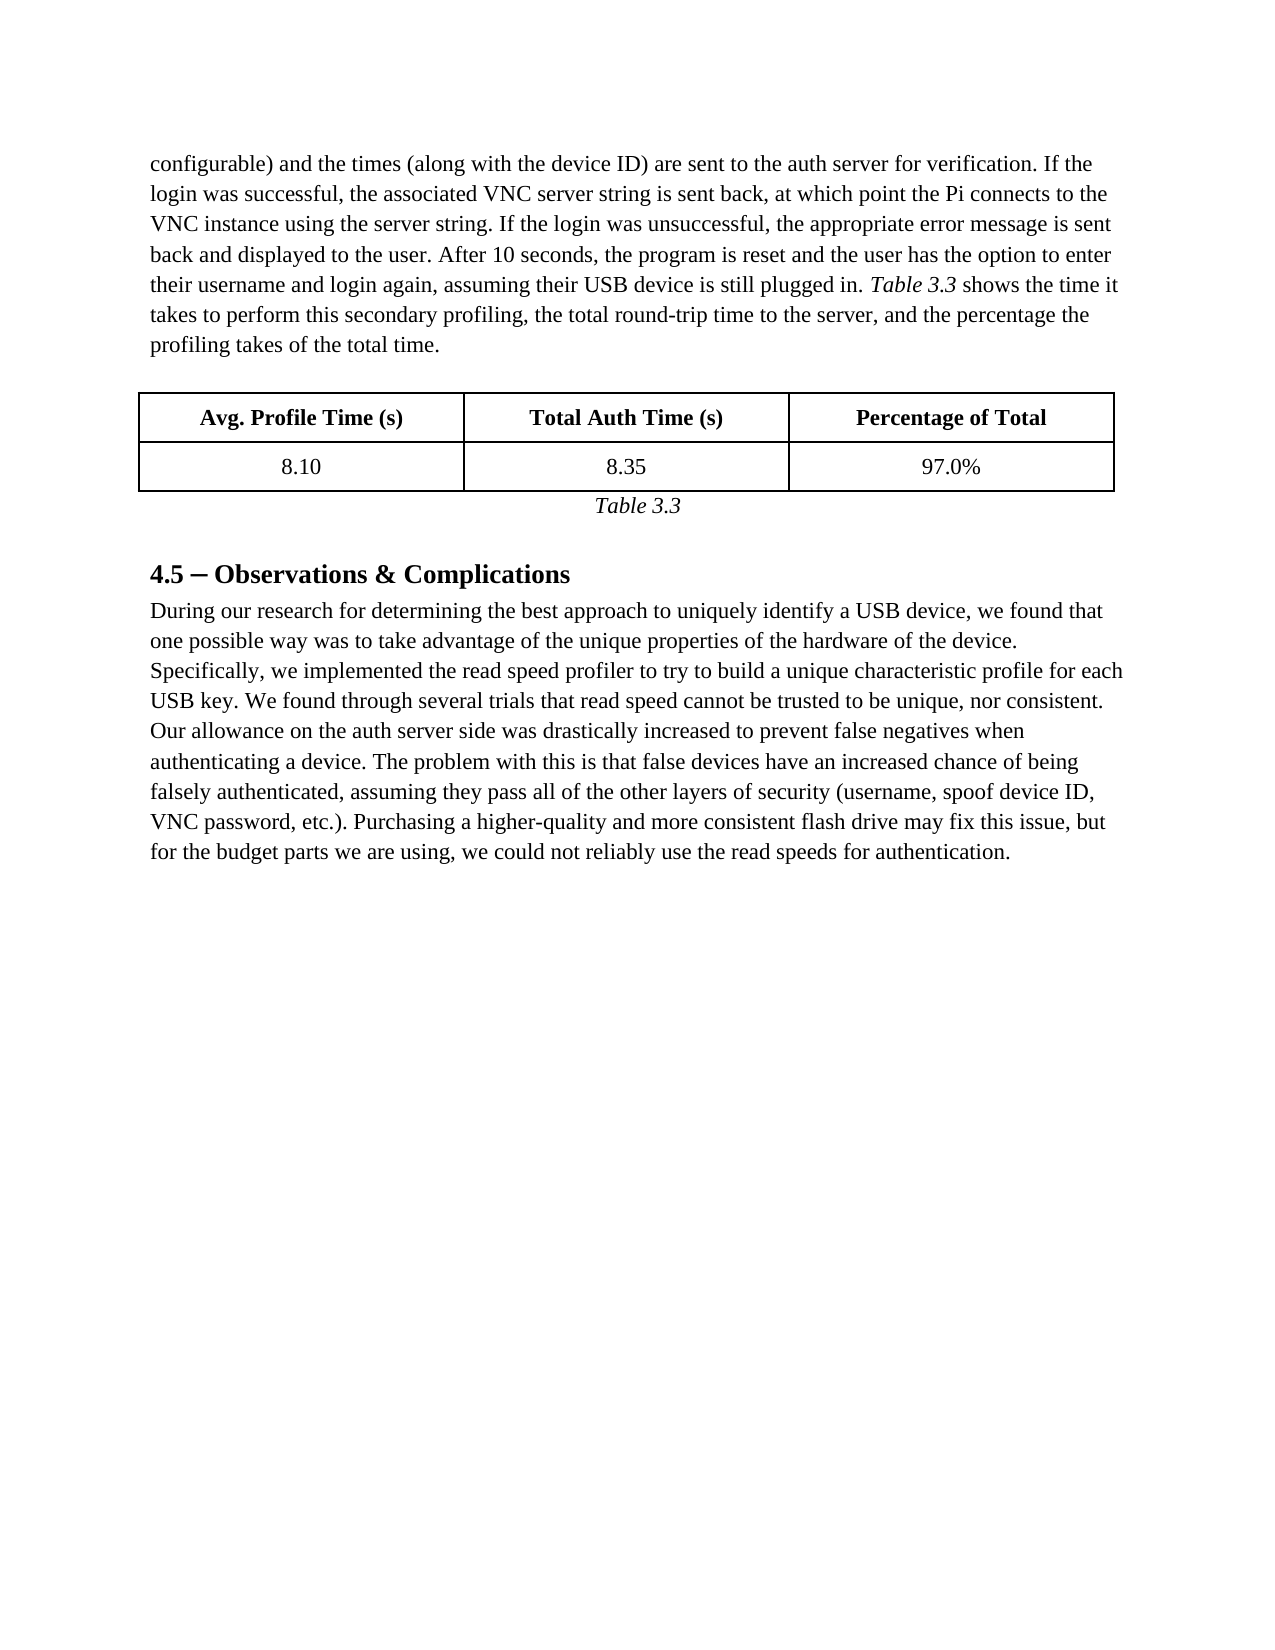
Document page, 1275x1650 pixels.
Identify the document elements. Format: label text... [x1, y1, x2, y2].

text 4.5 – Observations & Complications [150, 553, 1125, 591]
table_header Total Auth Time (s) [465, 394, 788, 441]
table_cell 8.35 [465, 443, 788, 490]
table_cell 97.0% [790, 443, 1113, 490]
table_header Avg. Profile Time (s) [140, 394, 463, 441]
table_cell 8.10 [140, 443, 463, 490]
text During our research for determining the best approach to uniquely identify a USB device, we found that one possible way was to take advantage of the unique properties of the hardware of the device. Specifically, we implemented the read speed profiler to try to build a unique characteristic profile for each USB key. We found through several trials that read speed cannot be trusted to be unique, nor consistent. Our allowance on the auth server side was drastically increased to prevent false negatives when authenticating a device. The problem with this is that false devices have an increased chance of being falsely authenticated, assuming they pass all of the other layers of security (username, spoof device ID, VNC password, etc.). Purchasing a higher-quality and more consistent flash drive may fix this issue, but for the budget parts we are using, we could not reliably use the read speeds for authentication. [150, 597, 1125, 865]
text Table 3.3 [150, 492, 1125, 519]
table_header Percentage of Total [790, 394, 1113, 441]
